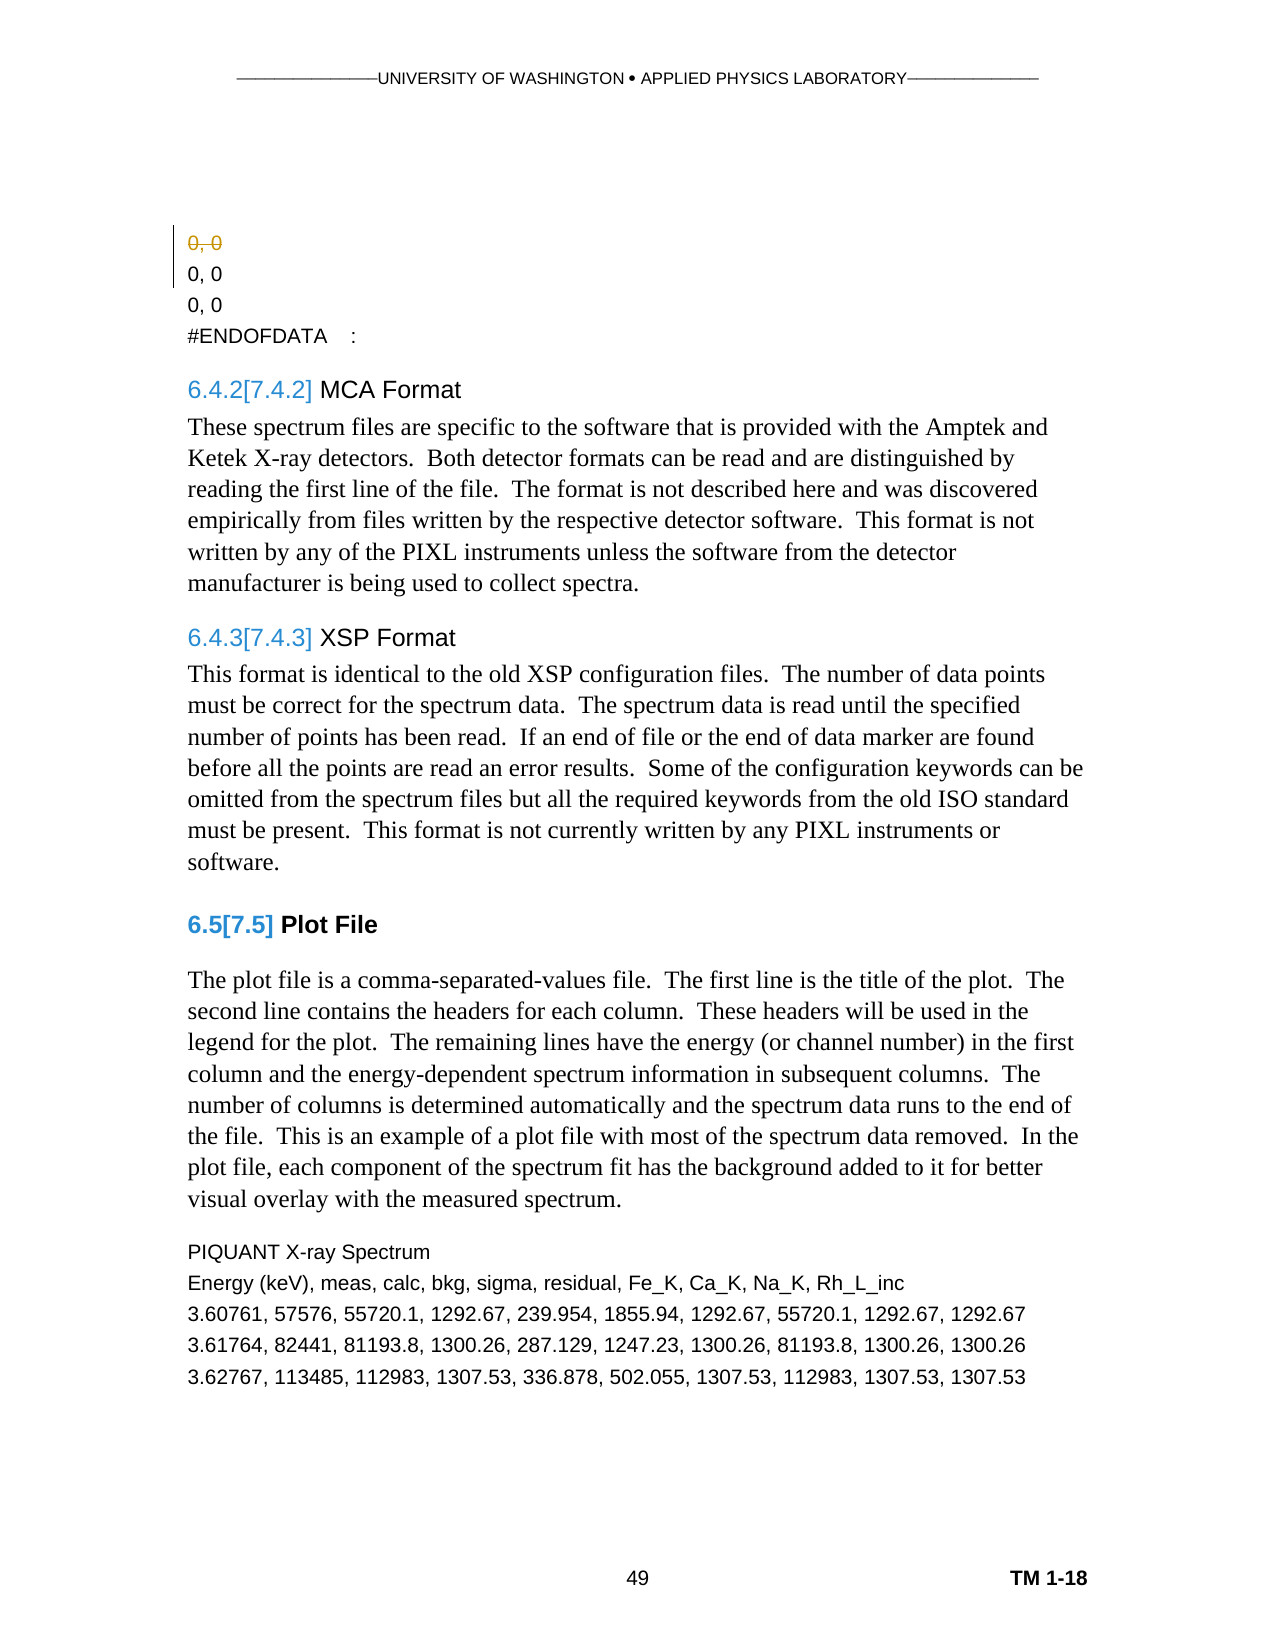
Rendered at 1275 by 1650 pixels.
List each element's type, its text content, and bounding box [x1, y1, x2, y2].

text #ENDOFDATA : [187, 319, 1087, 350]
text 3.62767, 113485, 112983, 1307.53, 336.878, 502.055, 1307.53, 112983, 1307.53, 1307.53 [187, 1359, 1087, 1390]
text This format is identical to the old XSP configuration files. The number of data points must be correct for the spectrum data. The spectrum data is read until the specified number of points has been read. If an end of file or the end of data marker are found before all the points are read an error results. Some of the configuration keywords can be omitted from the spectrum files but all the required keywords from the old ISO standard must be present. This format is not currently written by any PIXL instruments or software. [187, 657, 1087, 876]
text These spectrum files are specific to the software that is provided with the Amptek and Ketek X-ray detectors. Both detector formats can be read and are distinguished by reading the first line of the file. The format is not described here and was discovered empirically from files written by the respective detector software. This format is not written by any of the PIXL instruments unless the software from the detector manufacturer is being used to collect spectra. [187, 410, 1087, 597]
text PIQUANT X-ray Spectrum [187, 1234, 1087, 1265]
text The plot file is a comma-separated-values file. The first line is the title of the plot. The second line contains the headers for each column. These headers will be used in the legend for the plot. The remaining lines have the energy (or channel number) in the first column and the energy-dependent spectrum information in subsequent columns. The number of columns is determined automatically and the spectrum data runs to the end of the file. This is an example of a plot file with most of the spectrum data removed. In the plot file, each component of the spectrum fit has the background added to it for better visual overlay with the measured spectrum. [187, 963, 1087, 1213]
subtitle XSP Format [187, 622, 1087, 651]
text 3.61764, 82441, 81193.8, 1300.26, 287.129, 1247.23, 1300.26, 81193.8, 1300.26, 1300.26 [187, 1328, 1087, 1359]
text Energy (keV), meas, calc, bkg, sigma, residual, Fe_K, Ca_K, Na_K, Rh_L_inc [187, 1265, 1087, 1297]
text 3.60761, 57576, 55720.1, 1292.67, 239.954, 1855.94, 1292.67, 55720.1, 1292.67, 1292.67 [187, 1297, 1087, 1328]
subtitle MCA Format [187, 375, 1087, 404]
text 0, 0 [187, 256, 1087, 287]
subtitle Plot File [187, 909, 1087, 938]
text 0, 0 [187, 287, 1087, 319]
